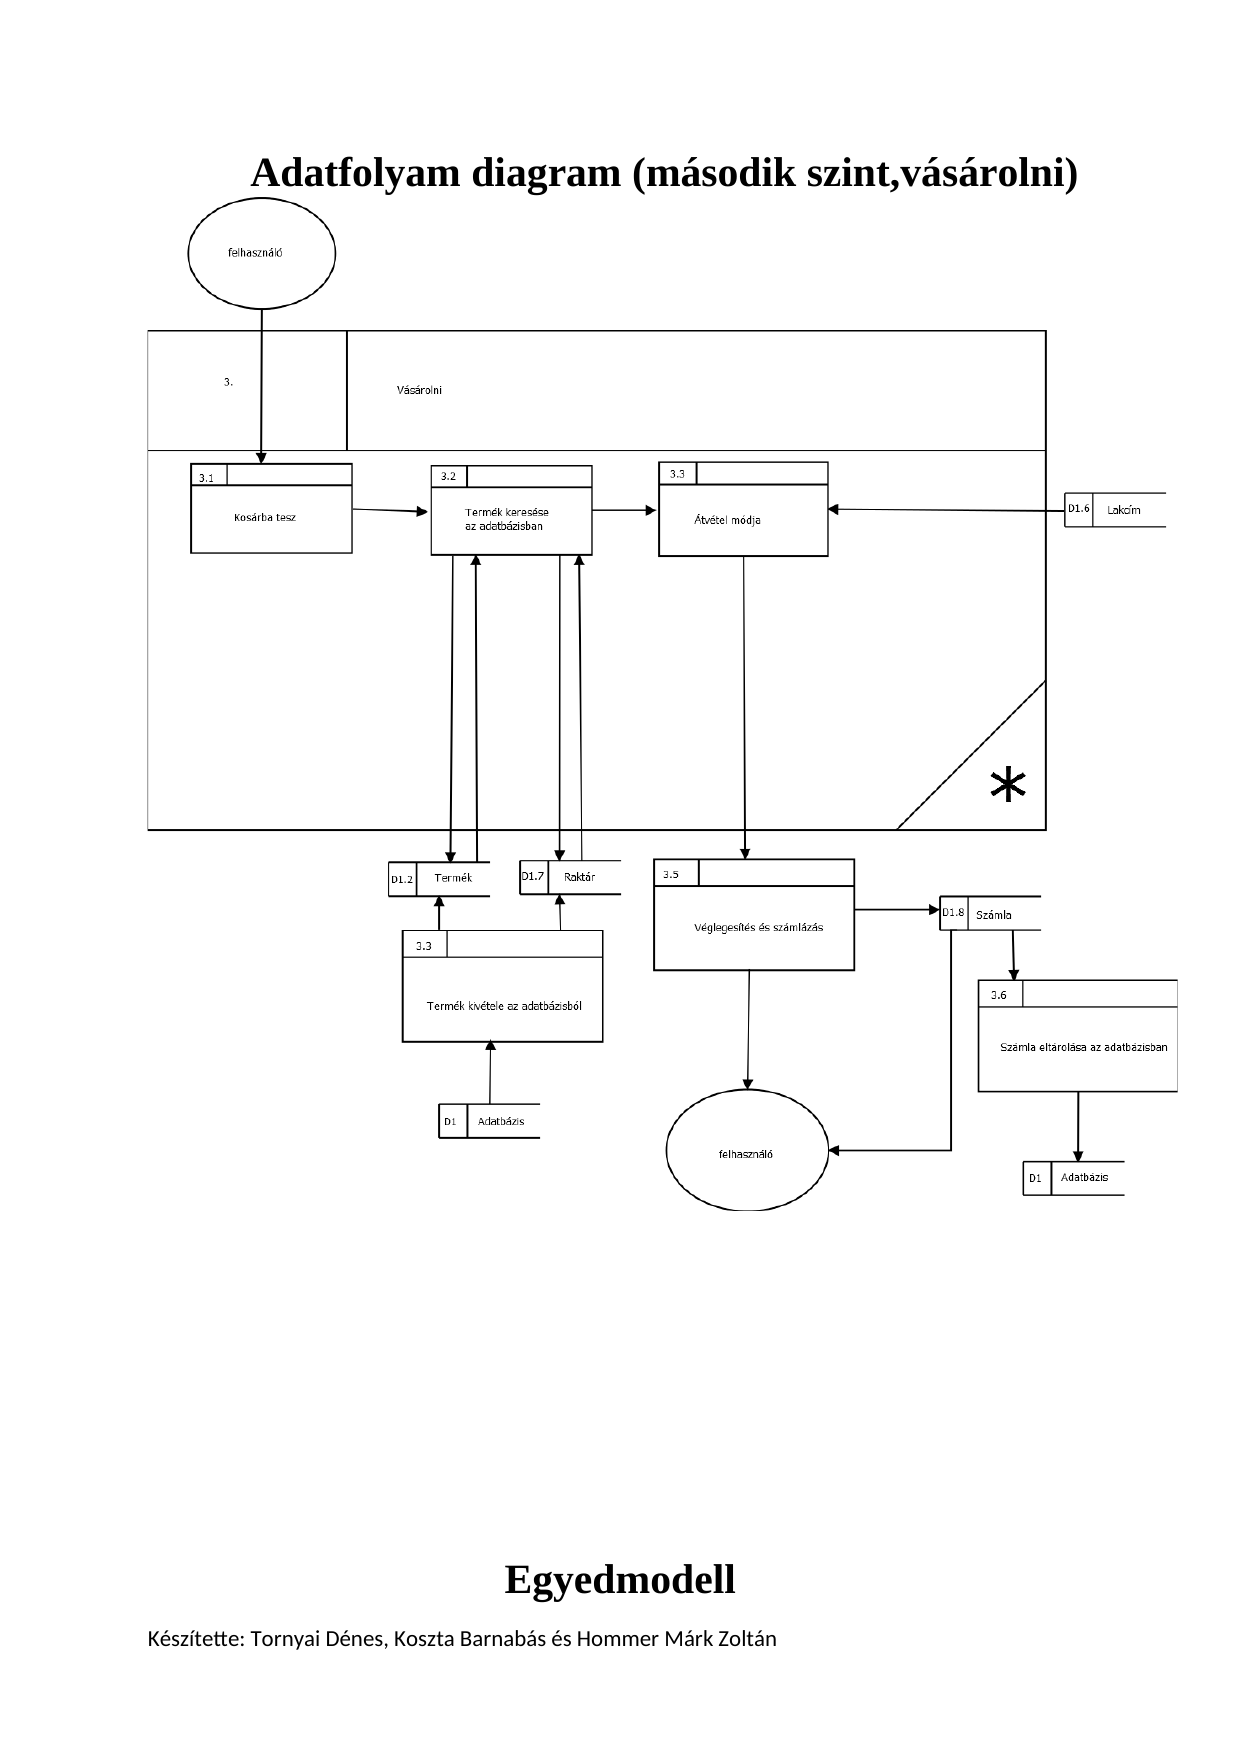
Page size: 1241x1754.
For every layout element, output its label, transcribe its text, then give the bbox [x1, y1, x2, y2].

text Egyedmodell [148, 1554, 1093, 1602]
text Adatfolyam diagram (második szint,vásárolni) [148, 148, 1093, 197]
picture [147, 197, 1178, 1211]
